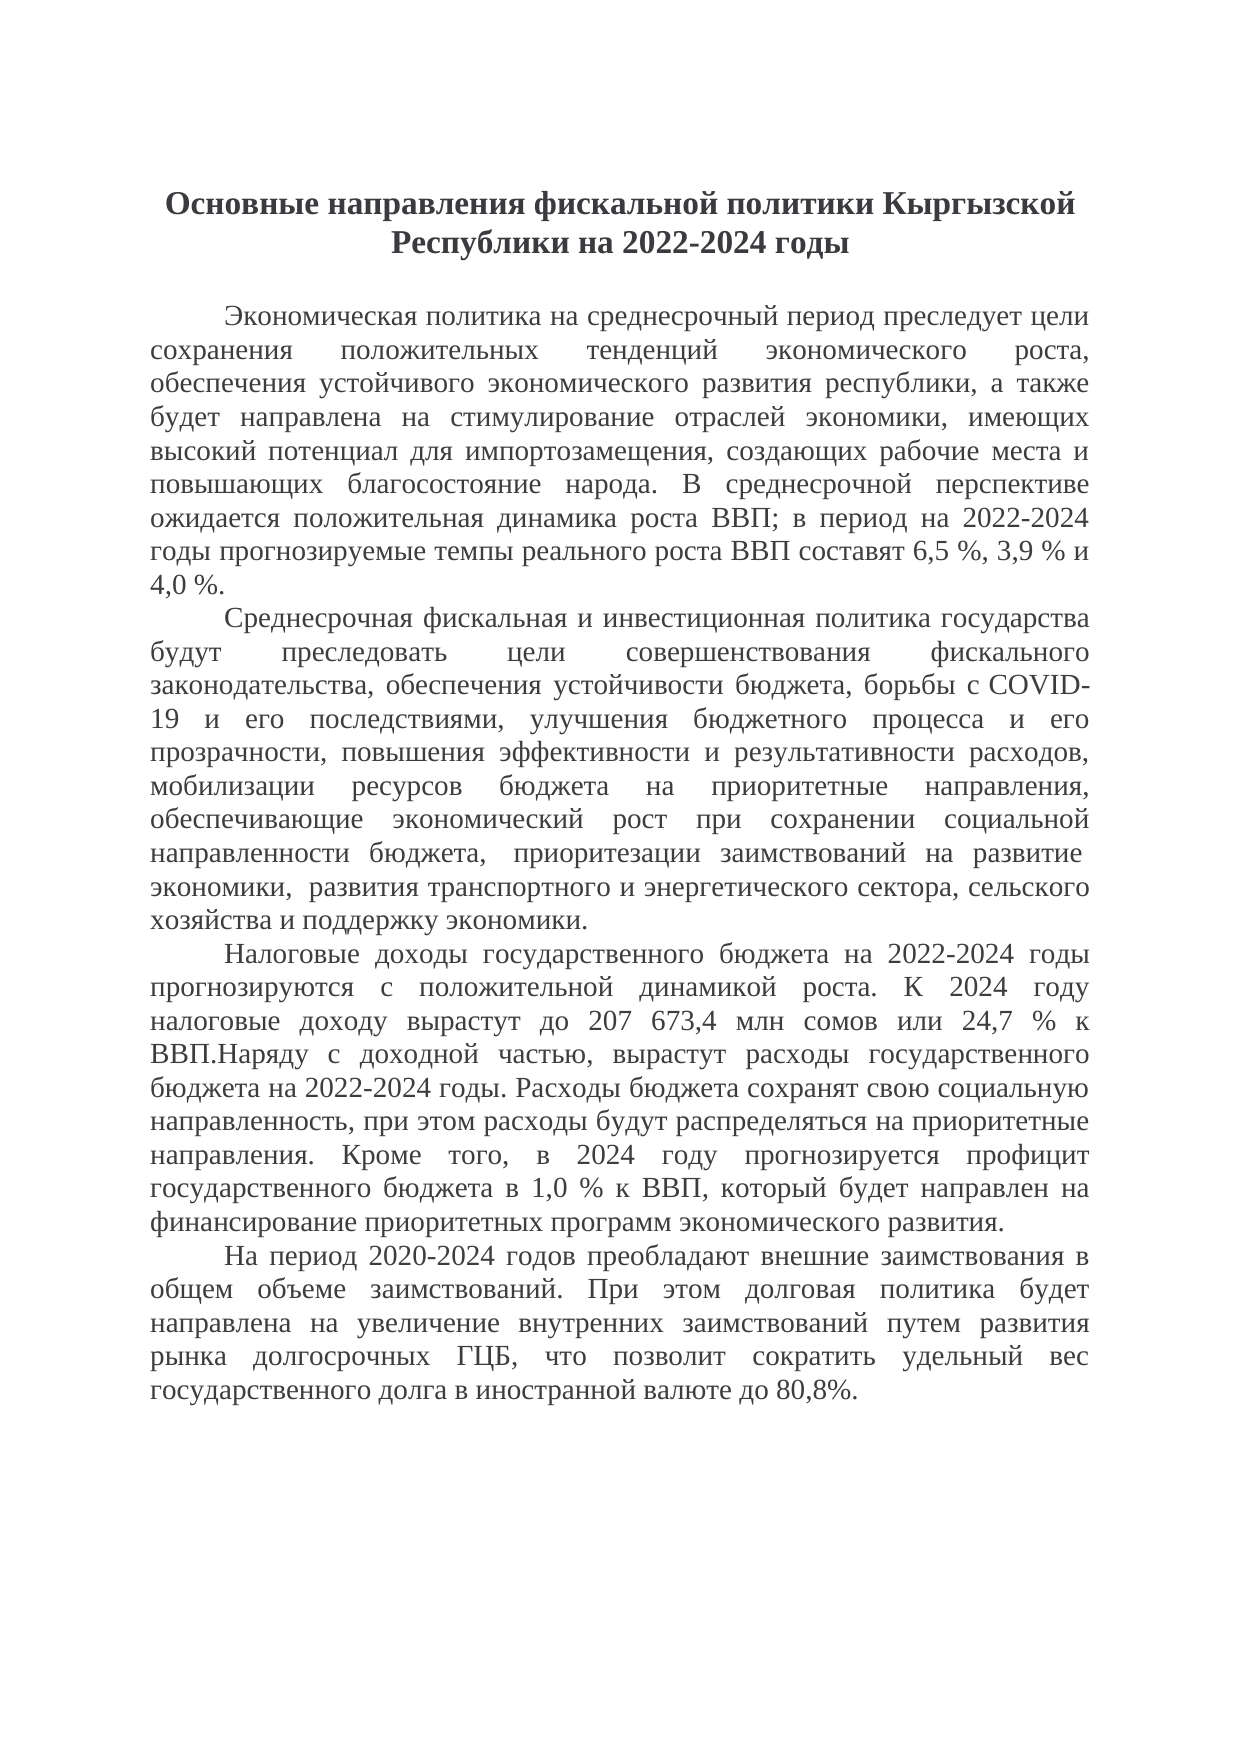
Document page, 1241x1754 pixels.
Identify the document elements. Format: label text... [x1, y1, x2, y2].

text Основные направления фискальной политики Кыргызской Республики на 2022-2024 годы [150, 183, 1090, 260]
text На период 2020-2024 годов преобладают внешние заимствования в общем объеме заимствований. При этом долговая политика будет направлена на увеличение внутренних заимствований путем развития рынка долгосрочных ГЦБ, что позволит сократить удельный вес государственного долга в иностранной валюте до 80,8%. [150, 1238, 1090, 1405]
text Налоговые доходы государственного бюджета на 2022-2024 годы прогнозируются с положительной динамикой роста. К 2024 году налоговые доходу вырастут до 207 673,4 млн сомов или 24,7 % к ВВП.Наряду с доходной частью, вырастут расходы государственного бюджета на 2022-2024 годы. Расходы бюджета сохранят свою социальную направленность, при этом расходы будут распределяться на приоритетные направления. Кроме того, в 2024 году прогнозируется профицит государственного бюджета в 1,0 % к ВВП, который будет направлен на финансирование приоритетных программ экономического развития. [150, 936, 1090, 1238]
text Экономическая политика на среднесрочный период преследует цели сохранения положительных тенденций экономического роста, обеспечения устойчивого экономического развития республики, а также будет направлена на стимулирование отраслей экономики, имеющих высокий потенциал для импортозамещения, создающих рабочие места и повышающих благосостояние народа. В среднесрочной перспективе ожидается положительная динамика роста ВВП; в период на 2022-2024 годы прогнозируемые темпы реального роста ВВП составят 6,5 %, 3,9 % и 4,0 %. [150, 298, 1090, 600]
text Среднесрочная фискальная и инвестиционная политика государства будут преследовать цели совершенствования фискального законодательства, обеспечения устойчивости бюджета, борьбы с COVID-19 и его последствиями, улучшения бюджетного процесса и его прозрачности, повышения эффективности и результативности расходов, мобилизации ресурсов бюджета на приоритетные направления, обеспечивающие экономический рост при сохранении социальной направленности бюджета, приоритезации заимствований на развитие экономики, развития транспортного и энергетического сектора, сельского хозяйства и поддержку экономики. [150, 600, 1090, 936]
